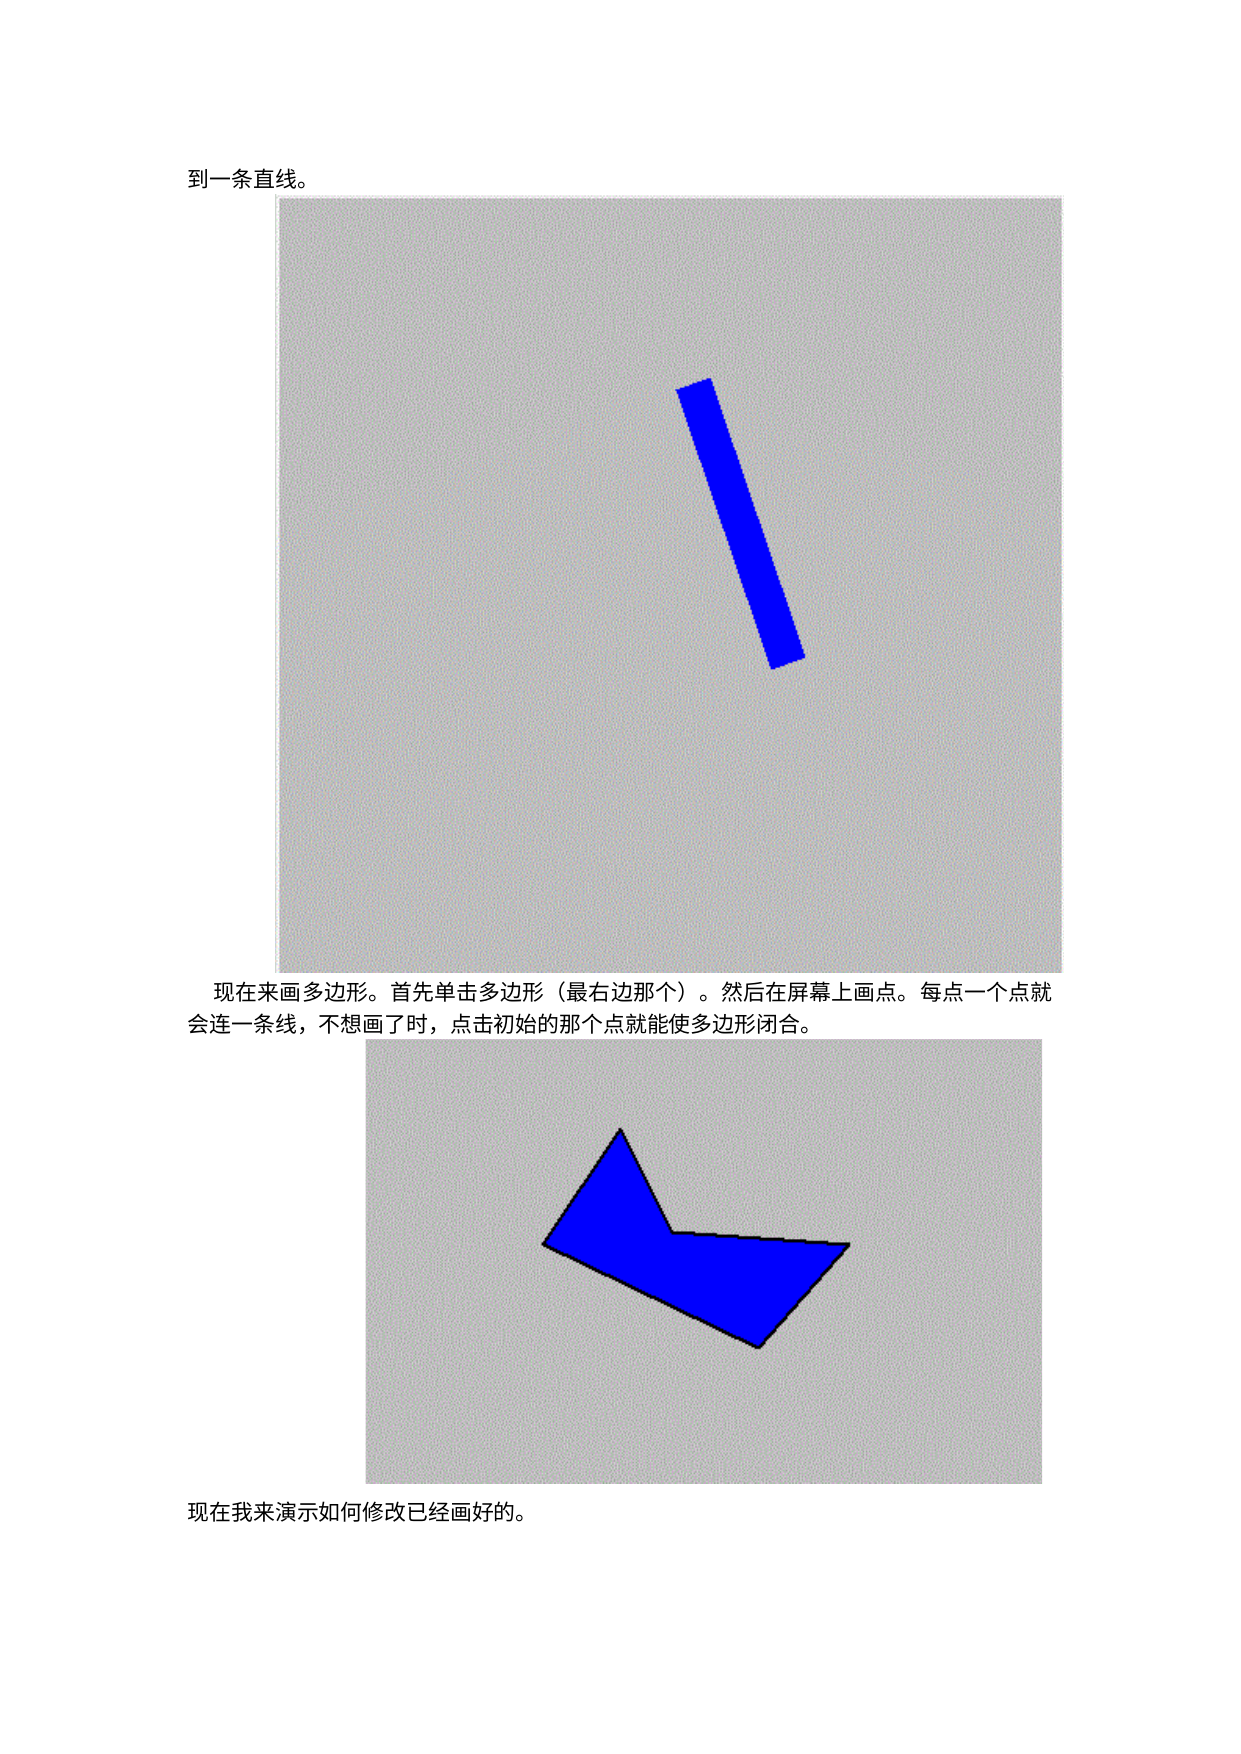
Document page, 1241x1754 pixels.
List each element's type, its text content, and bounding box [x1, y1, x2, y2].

picture [275, 194, 1064, 973]
text 现在我来演示如何修改已经画好的。 [187, 1494, 1053, 1527]
picture [365, 1039, 1043, 1484]
text 现在来画多边形。首先单击多边形（最右边那个）。然后在屏幕上画点。每点一个点就会连一条线，不想画了时，点击初始的那个点就能使多边形闭合。 [187, 974, 1053, 1039]
text 到一条直线。 [187, 162, 1053, 194]
